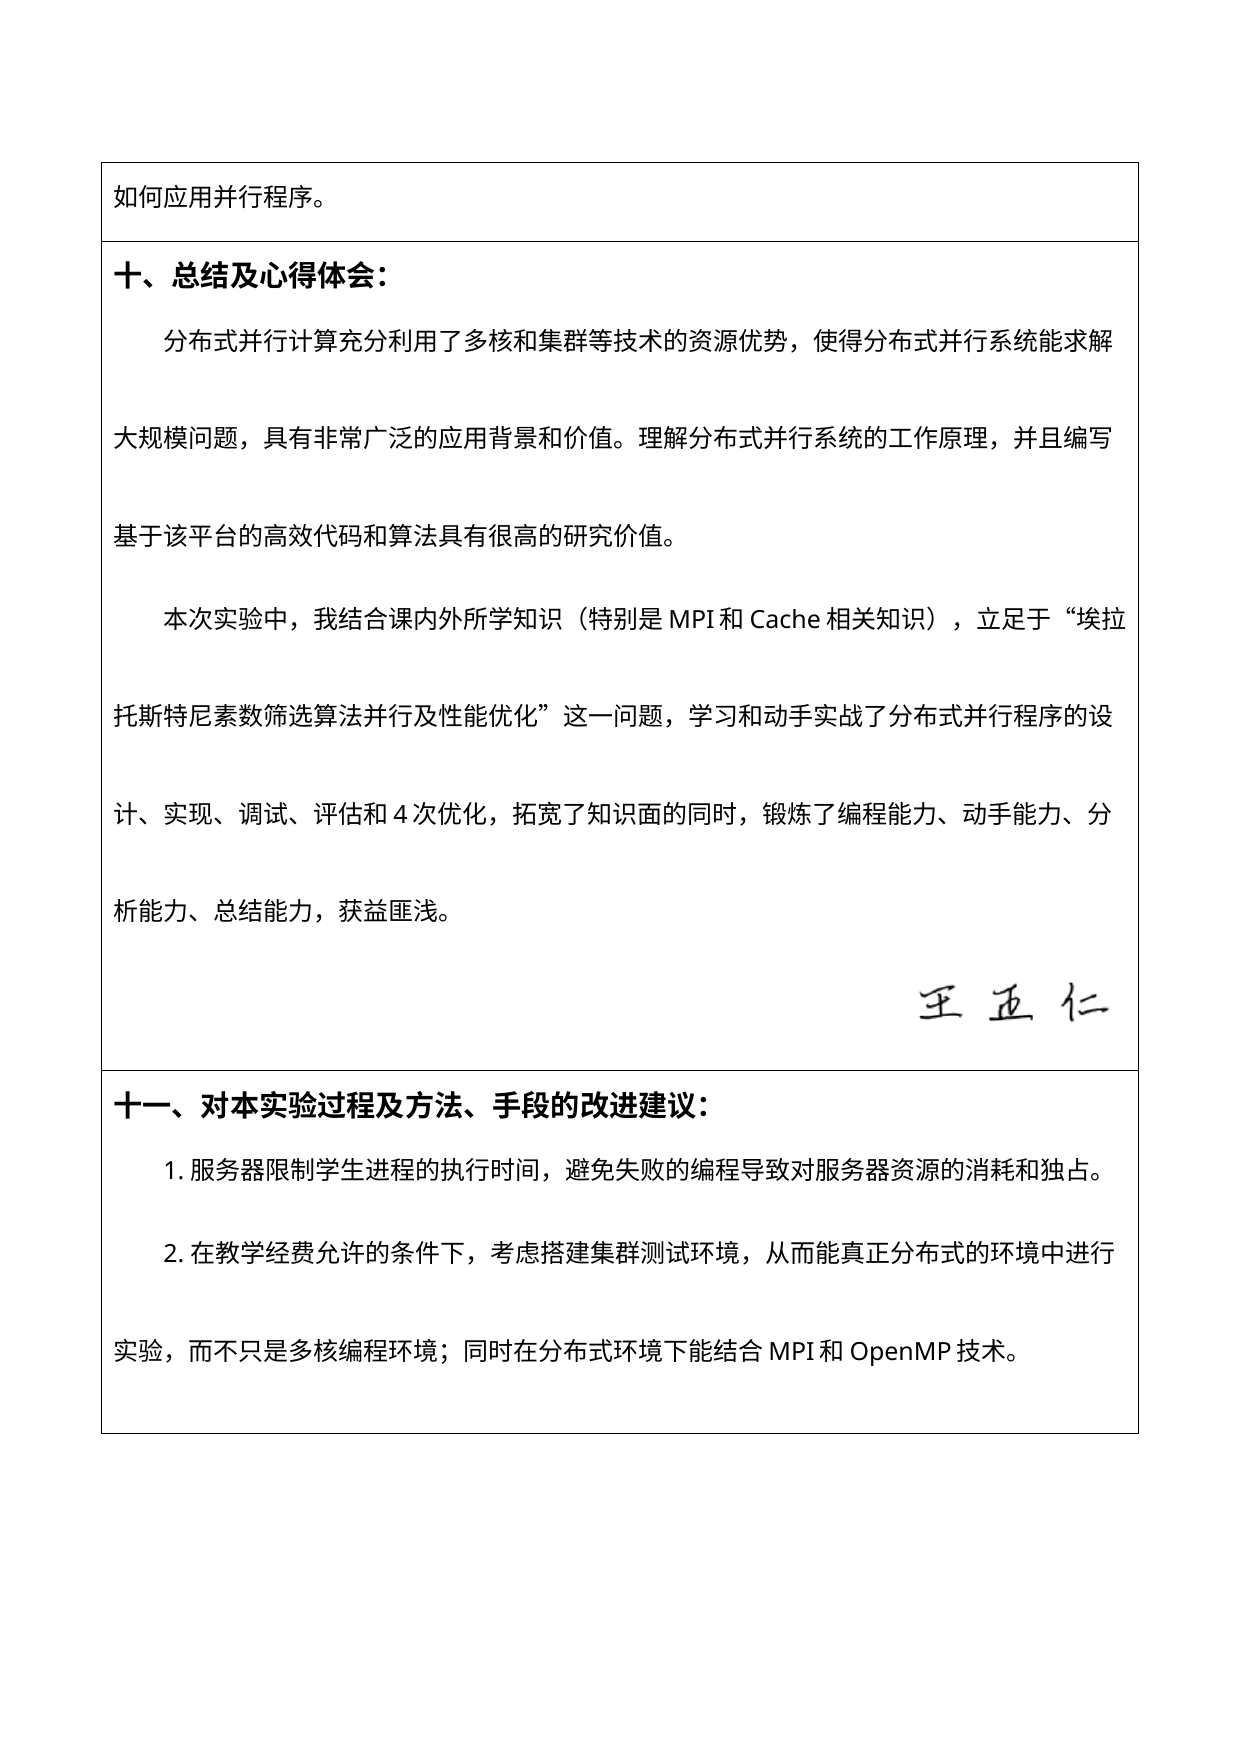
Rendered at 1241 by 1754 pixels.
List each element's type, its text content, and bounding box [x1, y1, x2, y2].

table_cell 十一、对本实验过程及方法、手段的改进建议： 1. 服务器限制学生进程的执行时间，避免失败的编程导致对服务器资源的消耗和独占。 2. 在教学经费允许的条件下，考虑搭建集群测试环境，从而能真正分布式的环境中进行实验，而不只是多核编程环境；同时在分布式环境下能结合MPI和OpenMP技术。 [102, 1071, 1138, 1433]
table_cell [102, 163, 1138, 241]
picture [889, 960, 1128, 1043]
table_cell 十、总结及心得体会： 分布式并行计算充分利用了多核和集群等技术的资源优势，使得分布式并行系统能求解大规模问题，具有非常广泛的应用背景和价值。理解分布式并行系统的工作原理，并且编写基于该平台的高效代码和算法具有很高的研究价值。 本次实验中，我结合课内外所学知识（特别是MPI和Cache相关知识），立足于“埃拉托斯特尼素数筛选算法并行及性能优化”这一问题，学习和动手实战了分布式并行程序的设计、实现、调试、评估和4次优化，拓宽了知识面的同时，锻炼了编程能力、动手能力、分析能力、总结能力，获益匪浅。 [102, 242, 1138, 1070]
